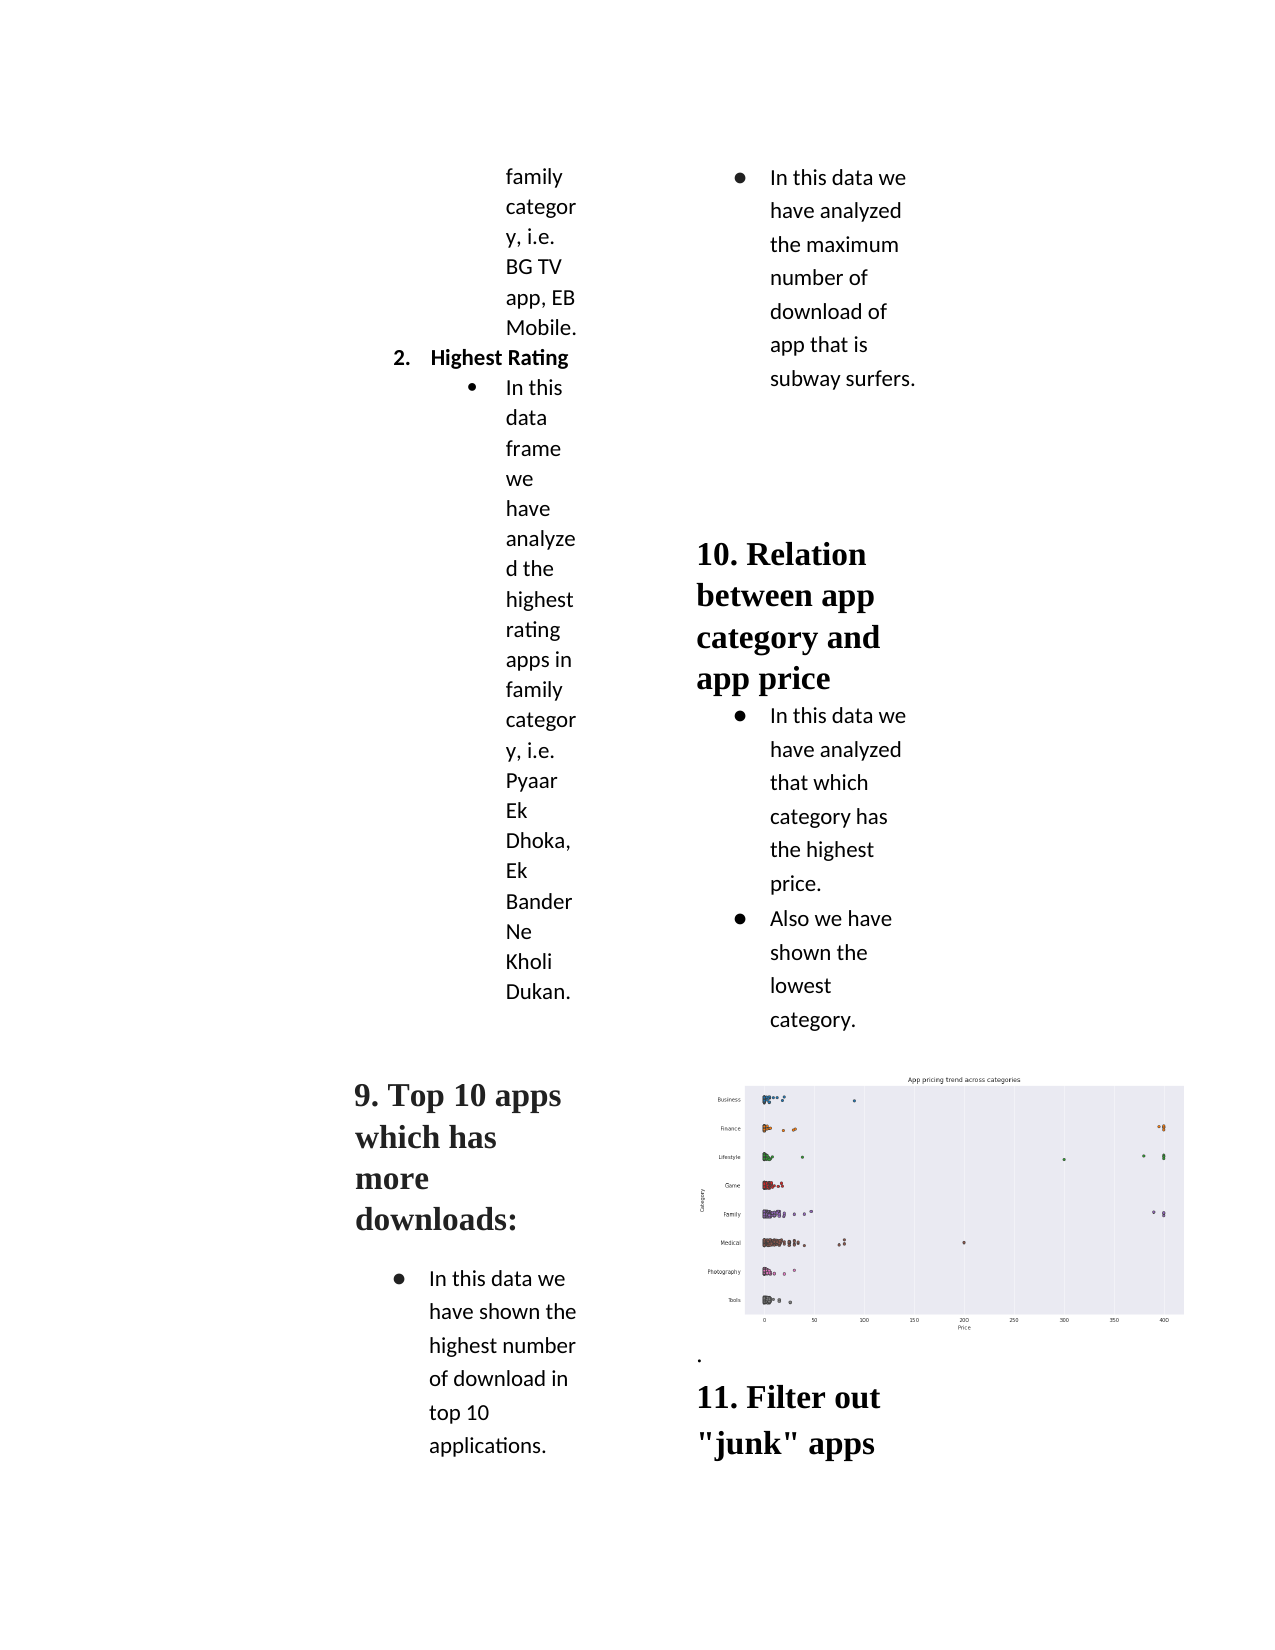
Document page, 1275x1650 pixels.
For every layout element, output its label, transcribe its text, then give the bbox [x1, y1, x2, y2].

list In this data frame we have analyzed the lowest rating apps in family category, i.e. BG TV app, EB Mobile. [468, 162, 582, 341]
list In this data we have analyzed that which category has the highest price. [732, 700, 919, 897]
list In this data we have shown the highest number of download in top 10 applications. [391, 1263, 579, 1459]
list Highest Rating [393, 343, 582, 371]
list In this data we have analyzed the maximum number of download of app that is subway surfers. [732, 162, 919, 392]
text 10. Relation between app category and app price [696, 534, 919, 697]
list In this data frame we have analyzed the highest rating apps in family category, i.e. [468, 373, 582, 764]
subtitle 9. Top 10 apps which has more downloads: [354, 1076, 579, 1238]
text 11. Filter out "junk" apps [696, 1377, 919, 1461]
list Also we have shown the lowest category. [732, 903, 919, 1033]
text . [696, 1334, 919, 1368]
list Pyaar Ek Dhoka, Ek Bander Ne Kholi Dukan. [506, 766, 582, 1005]
picture [696, 1073, 1187, 1334]
